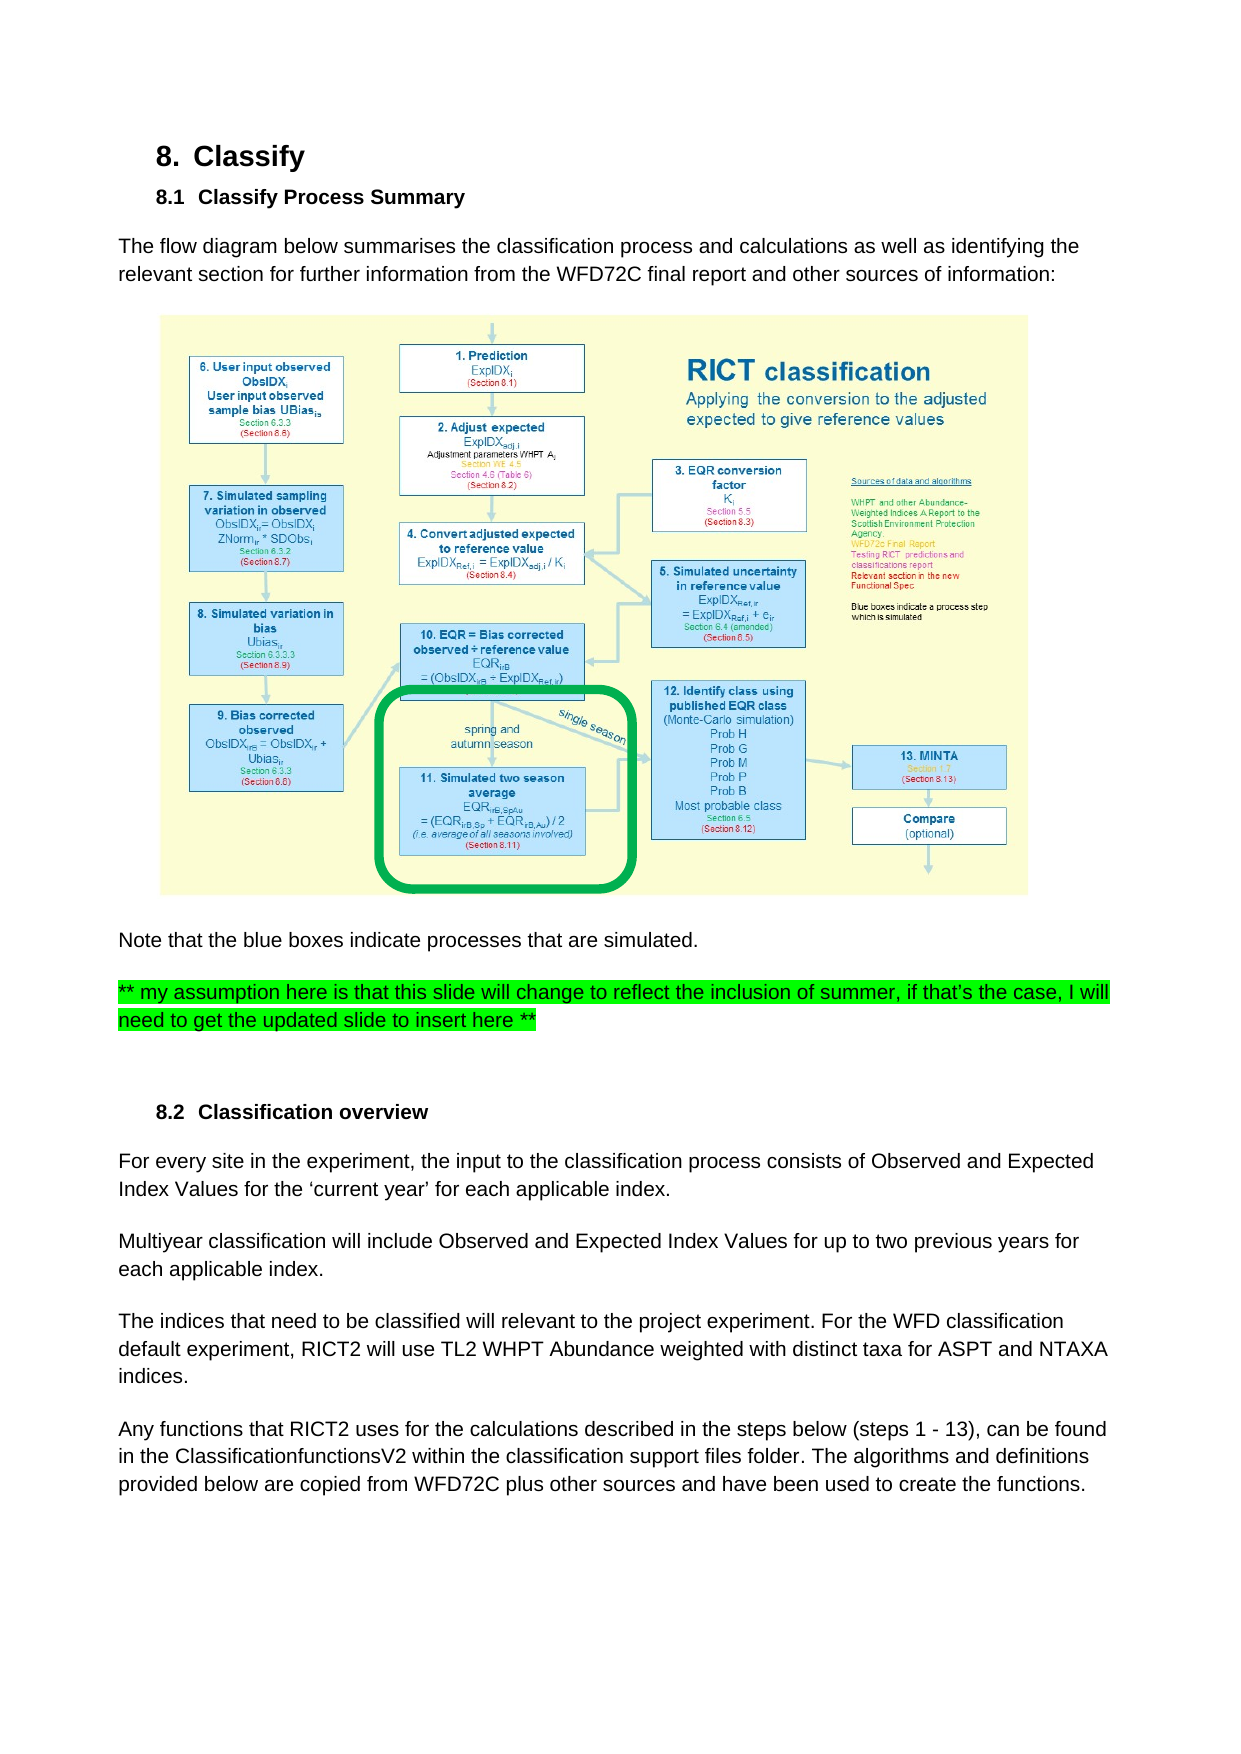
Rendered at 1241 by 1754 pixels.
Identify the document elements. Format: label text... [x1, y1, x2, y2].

text The indices that need to be classified will relevant to the project experiment. For the WFD classification default experiment, RICT2 will use TL2 WHPT Abundance weighted with distinct taxa for ASPT and NTAXA indices. [118, 1309, 1122, 1388]
text Note that the blue boxes indicate processes that are simulated. [118, 927, 1122, 951]
text For every site in the experiment, the input to the classification process consists of Observed and Expected Index Values for the ‘current year’ for each applicable index. [118, 1149, 1122, 1200]
subtitle Classify Process Summary [156, 185, 1122, 209]
text Any functions that RICT2 uses for the calculations described in the steps below (steps 1 - 13), can be found in the ClassificationfunctionsV2 within the classification support files folder. The algorithms and definitions provided below are copied from WFD72C plus other sources and have been used to create the functions. [118, 1416, 1122, 1495]
subtitle Classification overview [156, 1100, 1122, 1124]
text Multiyear classification will include Observed and Expected Index Values for up to two previous years for each applicable index. [118, 1229, 1122, 1280]
text ** my assumption here is that this slide will change to reflect the inclusion of summer, if that’s the case, I will need to get the updated slide to insert here ** [118, 980, 1122, 1031]
subtitle Classify [156, 139, 1122, 172]
text The flow diagram below summarises the classification process and calculations as well as identifying the relevant section for further information from the WFD72C final report and other sources of information: [118, 234, 1122, 285]
picture [118, 313, 1158, 899]
